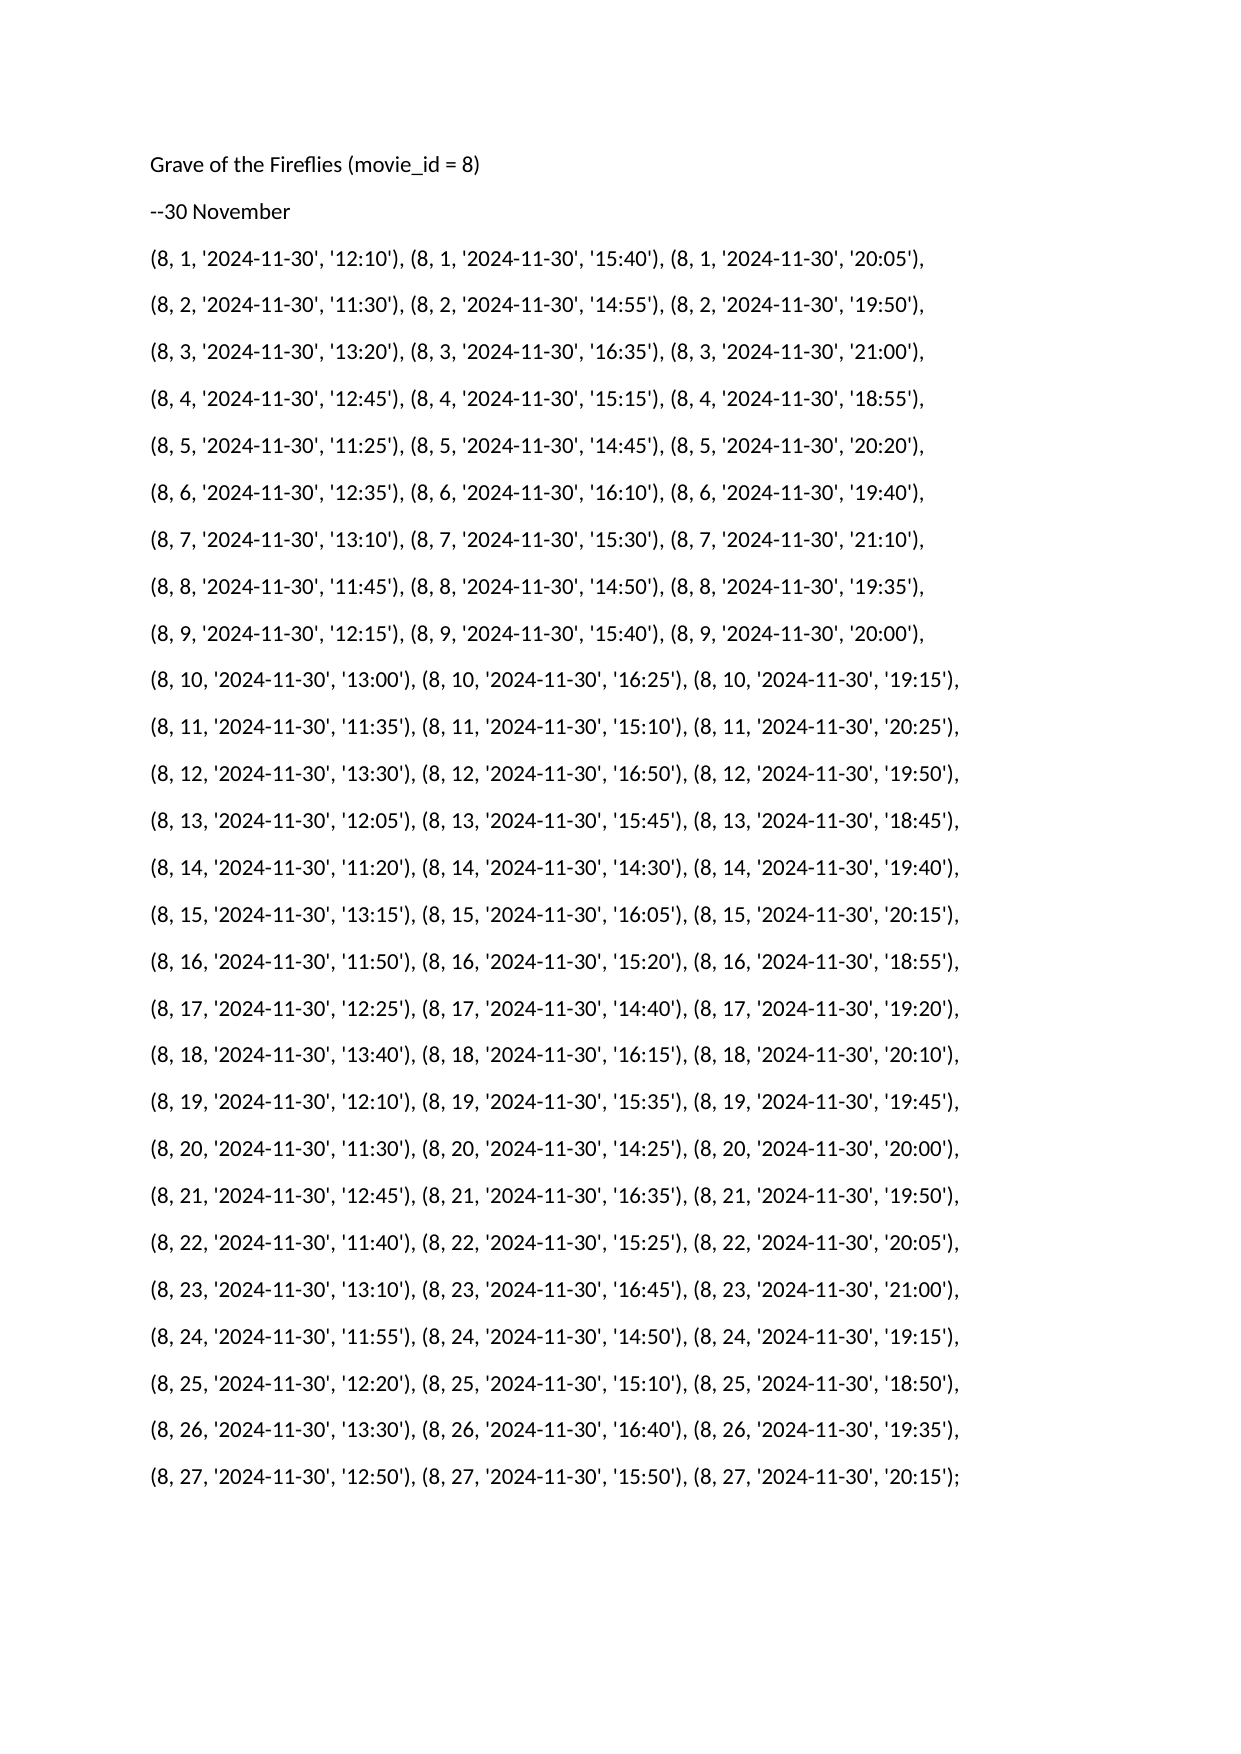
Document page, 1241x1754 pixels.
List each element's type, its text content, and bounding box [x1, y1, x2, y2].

text (8, 6, '2024-11-30', '12:35'), (8, 6, '2024-11-30', '16:10'), (8, 6, '2024-11-30', '19:40'), [150, 478, 1090, 506]
text (8, 14, '2024-11-30', '11:20'), (8, 14, '2024-11-30', '14:30'), (8, 14, '2024-11-30', '19:40'), [150, 853, 1090, 881]
text (8, 7, '2024-11-30', '13:10'), (8, 7, '2024-11-30', '15:30'), (8, 7, '2024-11-30', '21:10'), [150, 525, 1090, 553]
text (8, 8, '2024-11-30', '11:45'), (8, 8, '2024-11-30', '14:50'), (8, 8, '2024-11-30', '19:35'), [150, 572, 1090, 600]
text (8, 13, '2024-11-30', '12:05'), (8, 13, '2024-11-30', '15:45'), (8, 13, '2024-11-30', '18:45'), [150, 806, 1090, 834]
text (8, 19, '2024-11-30', '12:10'), (8, 19, '2024-11-30', '15:35'), (8, 19, '2024-11-30', '19:45'), [150, 1087, 1090, 1116]
text (8, 21, '2024-11-30', '12:45'), (8, 21, '2024-11-30', '16:35'), (8, 21, '2024-11-30', '19:50'), [150, 1181, 1090, 1209]
text (8, 11, '2024-11-30', '11:35'), (8, 11, '2024-11-30', '15:10'), (8, 11, '2024-11-30', '20:25'), [150, 712, 1090, 741]
text (8, 17, '2024-11-30', '12:25'), (8, 17, '2024-11-30', '14:40'), (8, 17, '2024-11-30', '19:20'), [150, 994, 1090, 1022]
text (8, 25, '2024-11-30', '12:20'), (8, 25, '2024-11-30', '15:10'), (8, 25, '2024-11-30', '18:50'), [150, 1369, 1090, 1397]
text (8, 3, '2024-11-30', '13:20'), (8, 3, '2024-11-30', '16:35'), (8, 3, '2024-11-30', '21:00'), [150, 337, 1090, 366]
text (8, 2, '2024-11-30', '11:30'), (8, 2, '2024-11-30', '14:55'), (8, 2, '2024-11-30', '19:50'), [150, 291, 1090, 319]
text (8, 10, '2024-11-30', '13:00'), (8, 10, '2024-11-30', '16:25'), (8, 10, '2024-11-30', '19:15'), [150, 666, 1090, 694]
text (8, 22, '2024-11-30', '11:40'), (8, 22, '2024-11-30', '15:25'), (8, 22, '2024-11-30', '20:05'), [150, 1228, 1090, 1256]
text (8, 9, '2024-11-30', '12:15'), (8, 9, '2024-11-30', '15:40'), (8, 9, '2024-11-30', '20:00'), [150, 619, 1090, 647]
text (8, 5, '2024-11-30', '11:25'), (8, 5, '2024-11-30', '14:45'), (8, 5, '2024-11-30', '20:20'), [150, 431, 1090, 459]
text (8, 15, '2024-11-30', '13:15'), (8, 15, '2024-11-30', '16:05'), (8, 15, '2024-11-30', '20:15'), [150, 900, 1090, 928]
text (8, 12, '2024-11-30', '13:30'), (8, 12, '2024-11-30', '16:50'), (8, 12, '2024-11-30', '19:50'), [150, 759, 1090, 787]
text Grave of the Fireflies (movie_id = 8) [150, 150, 1090, 178]
text --30 November [150, 197, 1090, 225]
text (8, 16, '2024-11-30', '11:50'), (8, 16, '2024-11-30', '15:20'), (8, 16, '2024-11-30', '18:55'), [150, 947, 1090, 975]
text (8, 24, '2024-11-30', '11:55'), (8, 24, '2024-11-30', '14:50'), (8, 24, '2024-11-30', '19:15'), [150, 1322, 1090, 1350]
text (8, 20, '2024-11-30', '11:30'), (8, 20, '2024-11-30', '14:25'), (8, 20, '2024-11-30', '20:00'), [150, 1134, 1090, 1162]
text (8, 1, '2024-11-30', '12:10'), (8, 1, '2024-11-30', '15:40'), (8, 1, '2024-11-30', '20:05'), [150, 244, 1090, 272]
text (8, 18, '2024-11-30', '13:40'), (8, 18, '2024-11-30', '16:15'), (8, 18, '2024-11-30', '20:10'), [150, 1041, 1090, 1069]
text (8, 26, '2024-11-30', '13:30'), (8, 26, '2024-11-30', '16:40'), (8, 26, '2024-11-30', '19:35'), [150, 1416, 1090, 1444]
text (8, 27, '2024-11-30', '12:50'), (8, 27, '2024-11-30', '15:50'), (8, 27, '2024-11-30', '20:15'); [150, 1462, 1090, 1491]
text (8, 23, '2024-11-30', '13:10'), (8, 23, '2024-11-30', '16:45'), (8, 23, '2024-11-30', '21:00'), [150, 1275, 1090, 1303]
text (8, 4, '2024-11-30', '12:45'), (8, 4, '2024-11-30', '15:15'), (8, 4, '2024-11-30', '18:55'), [150, 384, 1090, 412]
